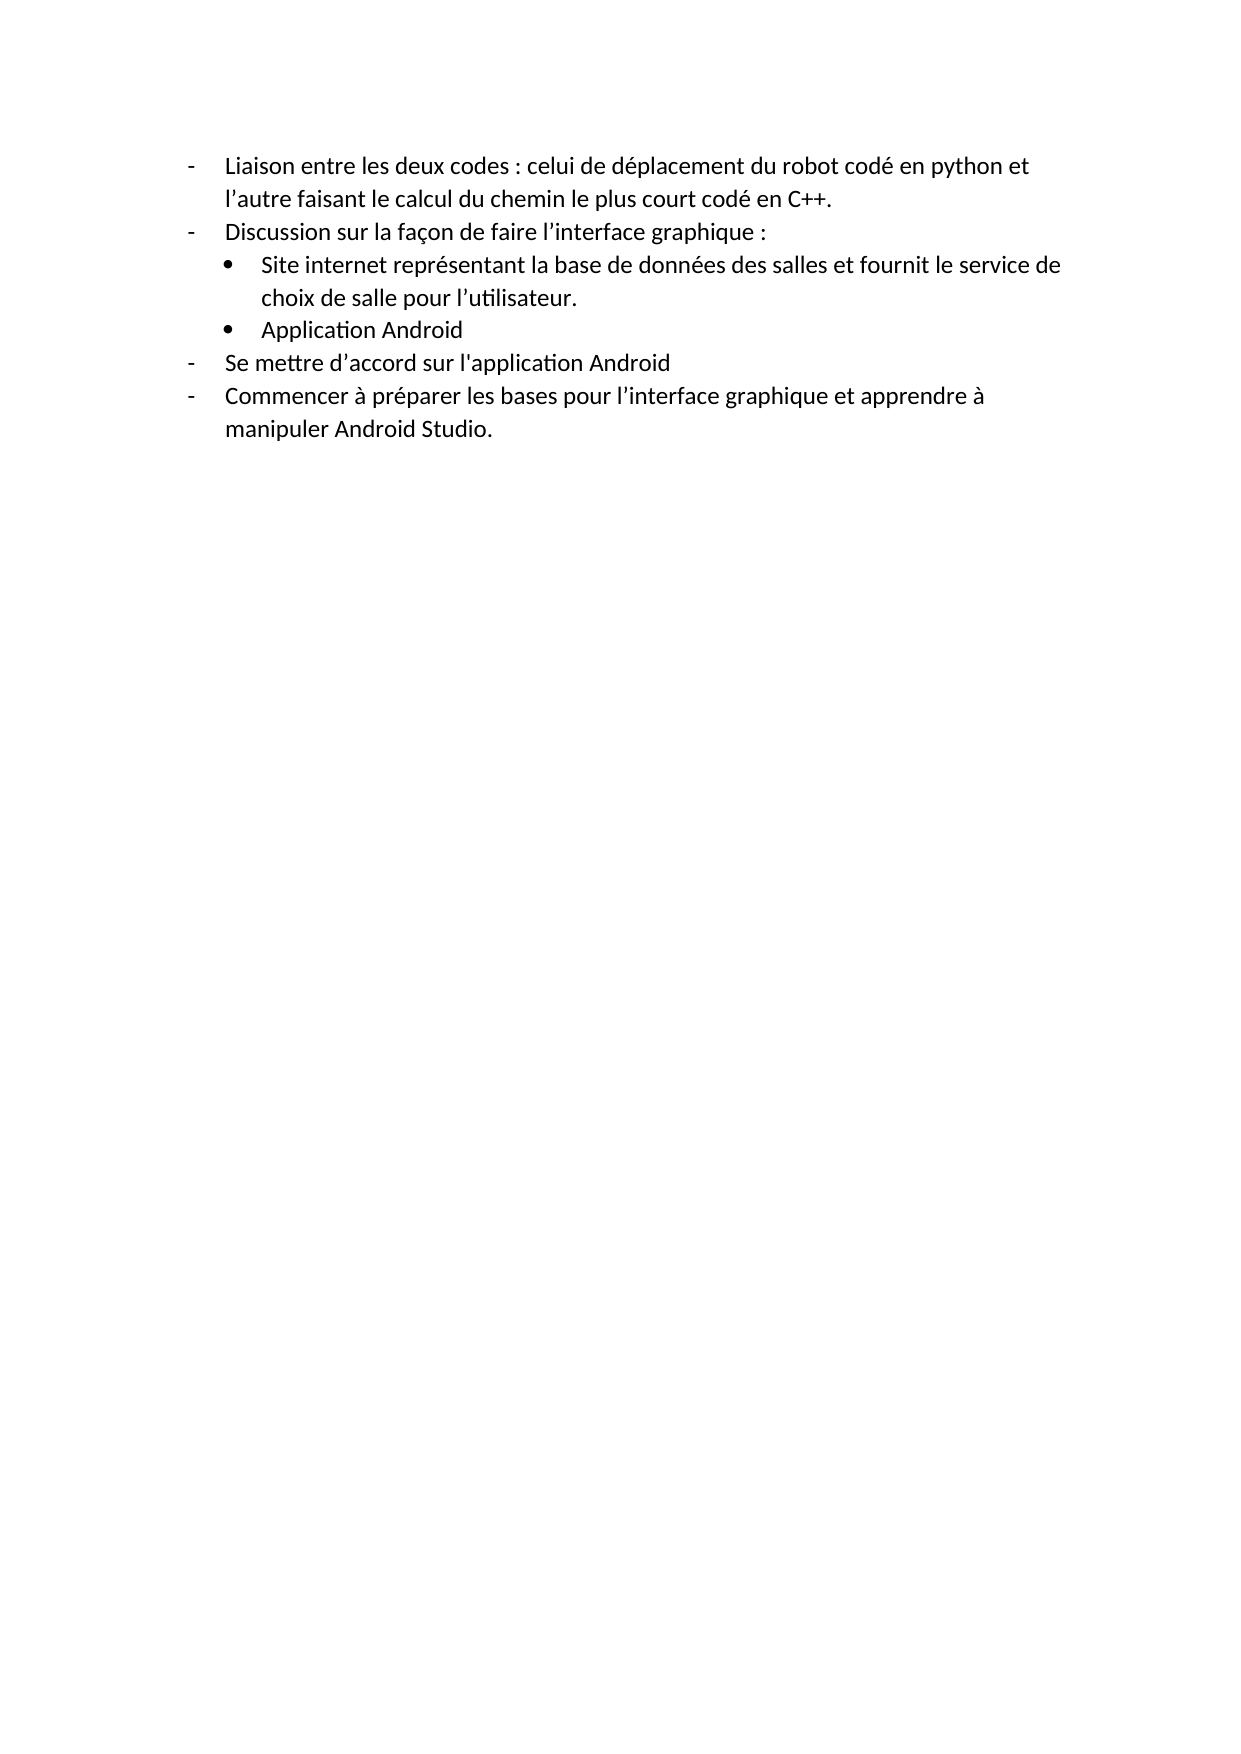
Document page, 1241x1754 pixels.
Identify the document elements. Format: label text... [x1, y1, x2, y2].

list Application Android [224, 314, 1090, 345]
list Site internet représentant la base de données des salles et fournit le service de choix de salle pour l’utilisateur. [224, 249, 1090, 312]
list Liaison entre les deux codes : celui de déplacement du robot codé en python et l’autre faisant le calcul du chemin le plus court codé en C++. [187, 150, 1090, 213]
list Se mettre d’accord sur l'application Android [187, 347, 1090, 378]
list Commencer à préparer les bases pour l’interface graphique et apprendre à manipuler Android Studio. [187, 380, 1090, 444]
list Discussion sur la façon de faire l’interface graphique : [187, 216, 1090, 246]
